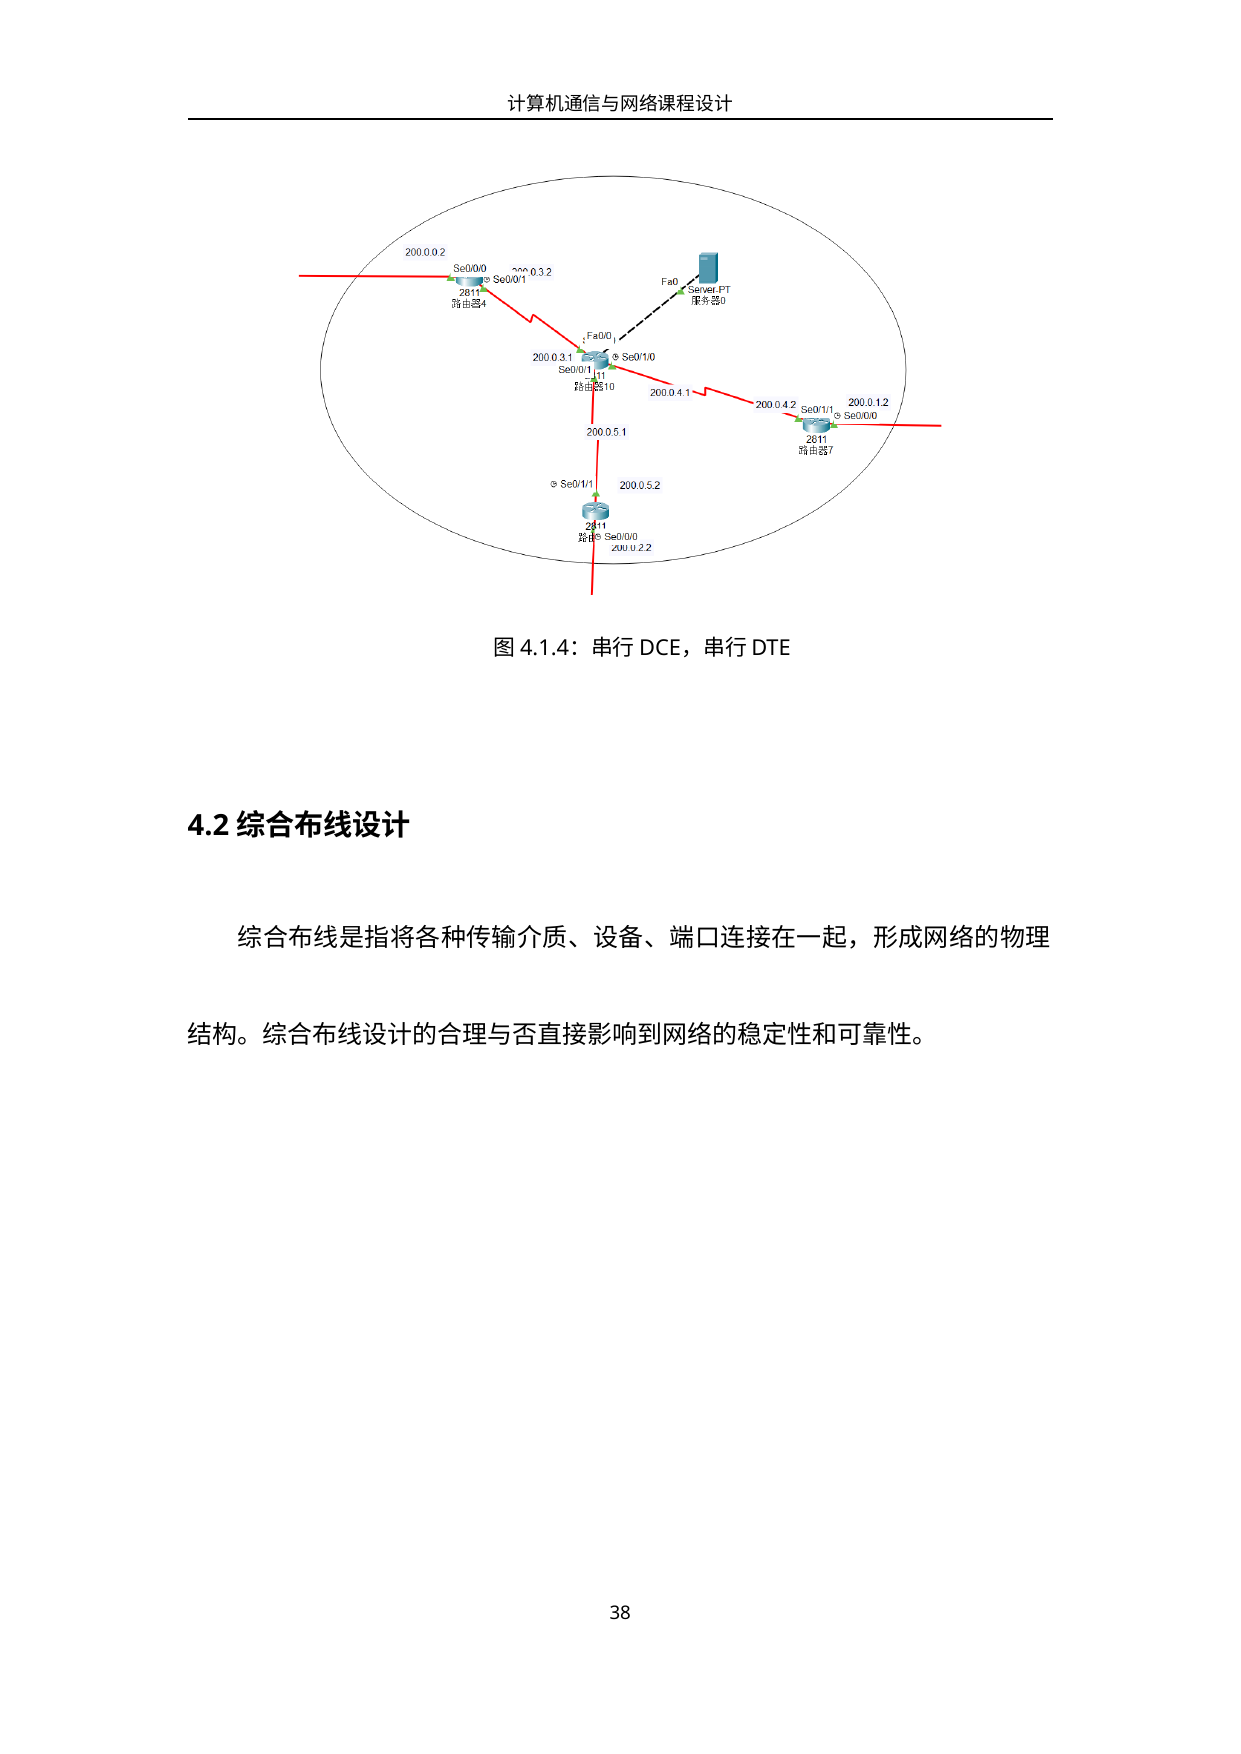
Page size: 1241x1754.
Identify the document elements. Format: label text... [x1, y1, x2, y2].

text 综合布线是指将各种传输介质、设备、端口连接在一起，形成网络的物理结构。综合布线设计的合理与否直接影响到网络的稳定性和可靠性。 [187, 903, 1053, 1066]
subtitle 4.2 综合布线设计 [187, 790, 1053, 855]
picture [298, 159, 942, 595]
text 图4.1.4：串行DCE，串行DTE [187, 630, 1053, 662]
